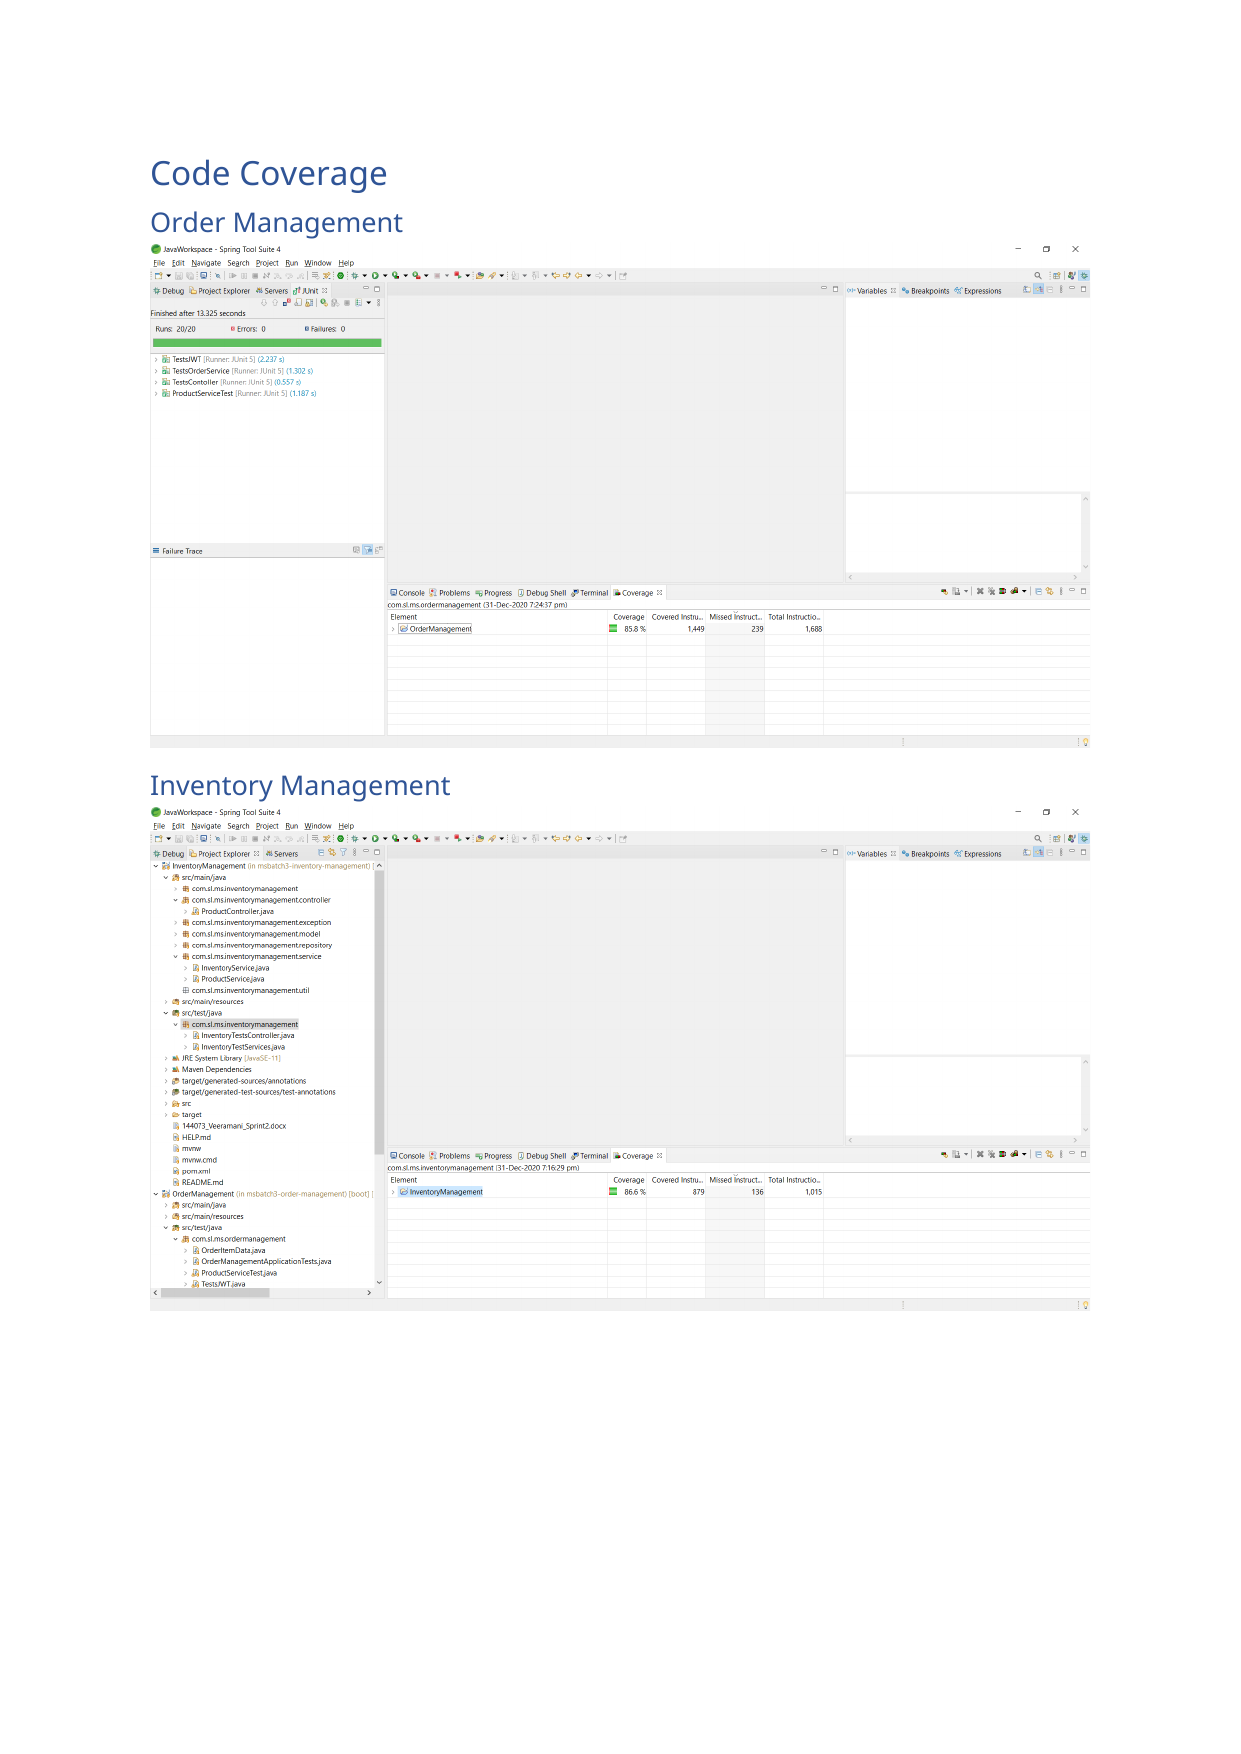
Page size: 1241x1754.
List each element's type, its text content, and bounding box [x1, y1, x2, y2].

subtitle Inventory Management [150, 766, 1090, 803]
subtitle Code Coverage [150, 150, 1090, 195]
picture [150, 806, 1091, 1311]
subtitle Order Management [150, 203, 1090, 240]
picture [150, 242, 1091, 748]
